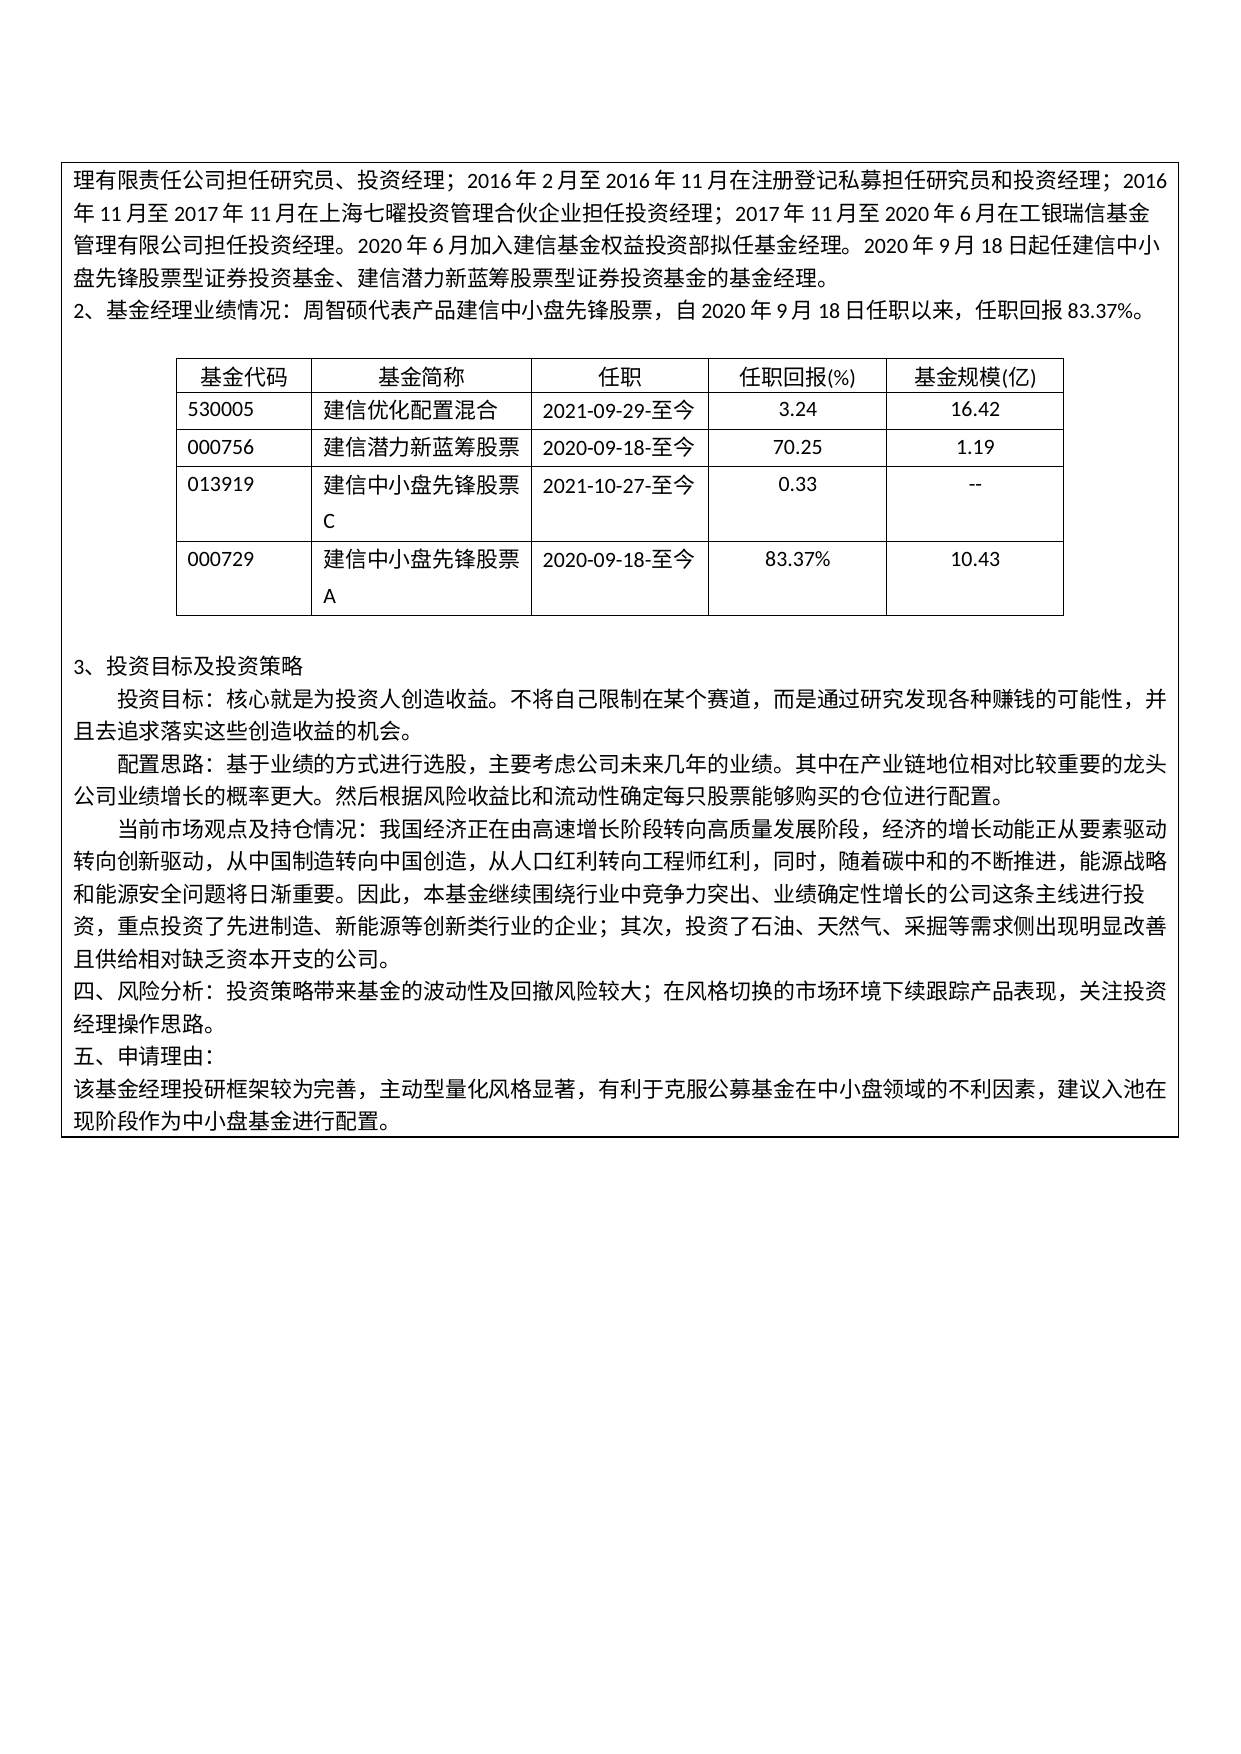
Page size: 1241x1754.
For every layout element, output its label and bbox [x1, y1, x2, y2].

table_cell [62, 163, 1178, 1136]
